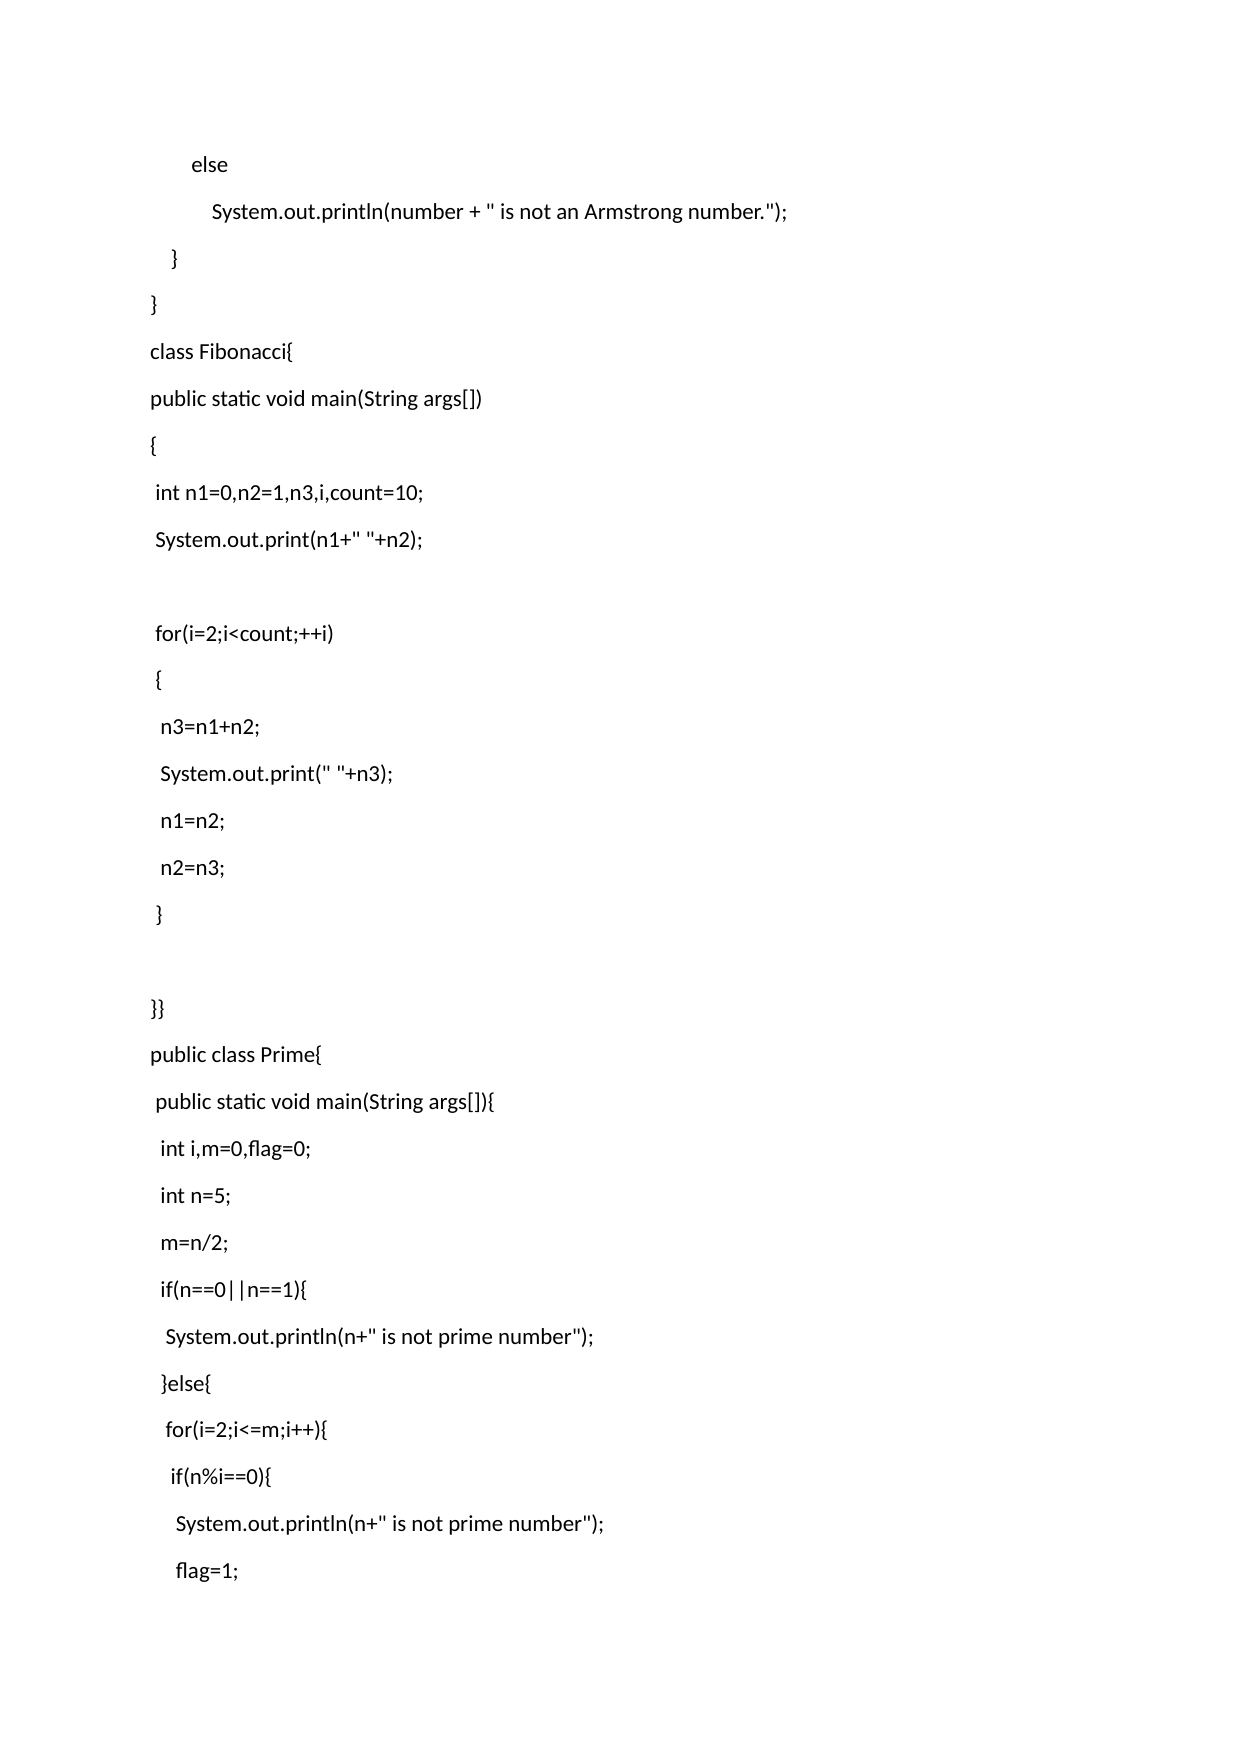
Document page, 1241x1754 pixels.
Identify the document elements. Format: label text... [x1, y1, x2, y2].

text } [150, 291, 1090, 319]
text public static void main(String args[]){ [150, 1087, 1090, 1116]
text System.out.println(n+" is not prime number"); [150, 1322, 1090, 1350]
text System.out.print(" "+n3); [150, 759, 1090, 787]
text System.out.println(n+" is not prime number"); [150, 1509, 1090, 1537]
text System.out.print(n1+" "+n2); [150, 525, 1090, 553]
text int n1=0,n2=1,n3,i,count=10; [150, 478, 1090, 506]
text }else{ [150, 1369, 1090, 1397]
text n3=n1+n2; [150, 712, 1090, 741]
text if(n==0||n==1){ [150, 1275, 1090, 1303]
text n2=n3; [150, 853, 1090, 881]
text }} [150, 994, 1090, 1022]
text { [150, 666, 1090, 694]
text int i,m=0,flag=0; [150, 1134, 1090, 1162]
text public class Prime{ [150, 1041, 1090, 1069]
text if(n%i==0){ [150, 1462, 1090, 1491]
text n1=n2; [150, 806, 1090, 834]
text int n=5; [150, 1181, 1090, 1209]
text flag=1; [150, 1556, 1090, 1584]
text } [150, 244, 1090, 272]
text { [150, 431, 1090, 459]
text public static void main(String args[]) [150, 384, 1090, 412]
text for(i=2;i<count;++i) [150, 619, 1090, 647]
text for(i=2;i<=m;i++){ [150, 1416, 1090, 1444]
text m=n/2; [150, 1228, 1090, 1256]
text class Fibonacci{ [150, 337, 1090, 366]
text else [150, 150, 1090, 178]
text } [150, 900, 1090, 928]
text System.out.println(number + " is not an Armstrong number."); [150, 197, 1090, 225]
